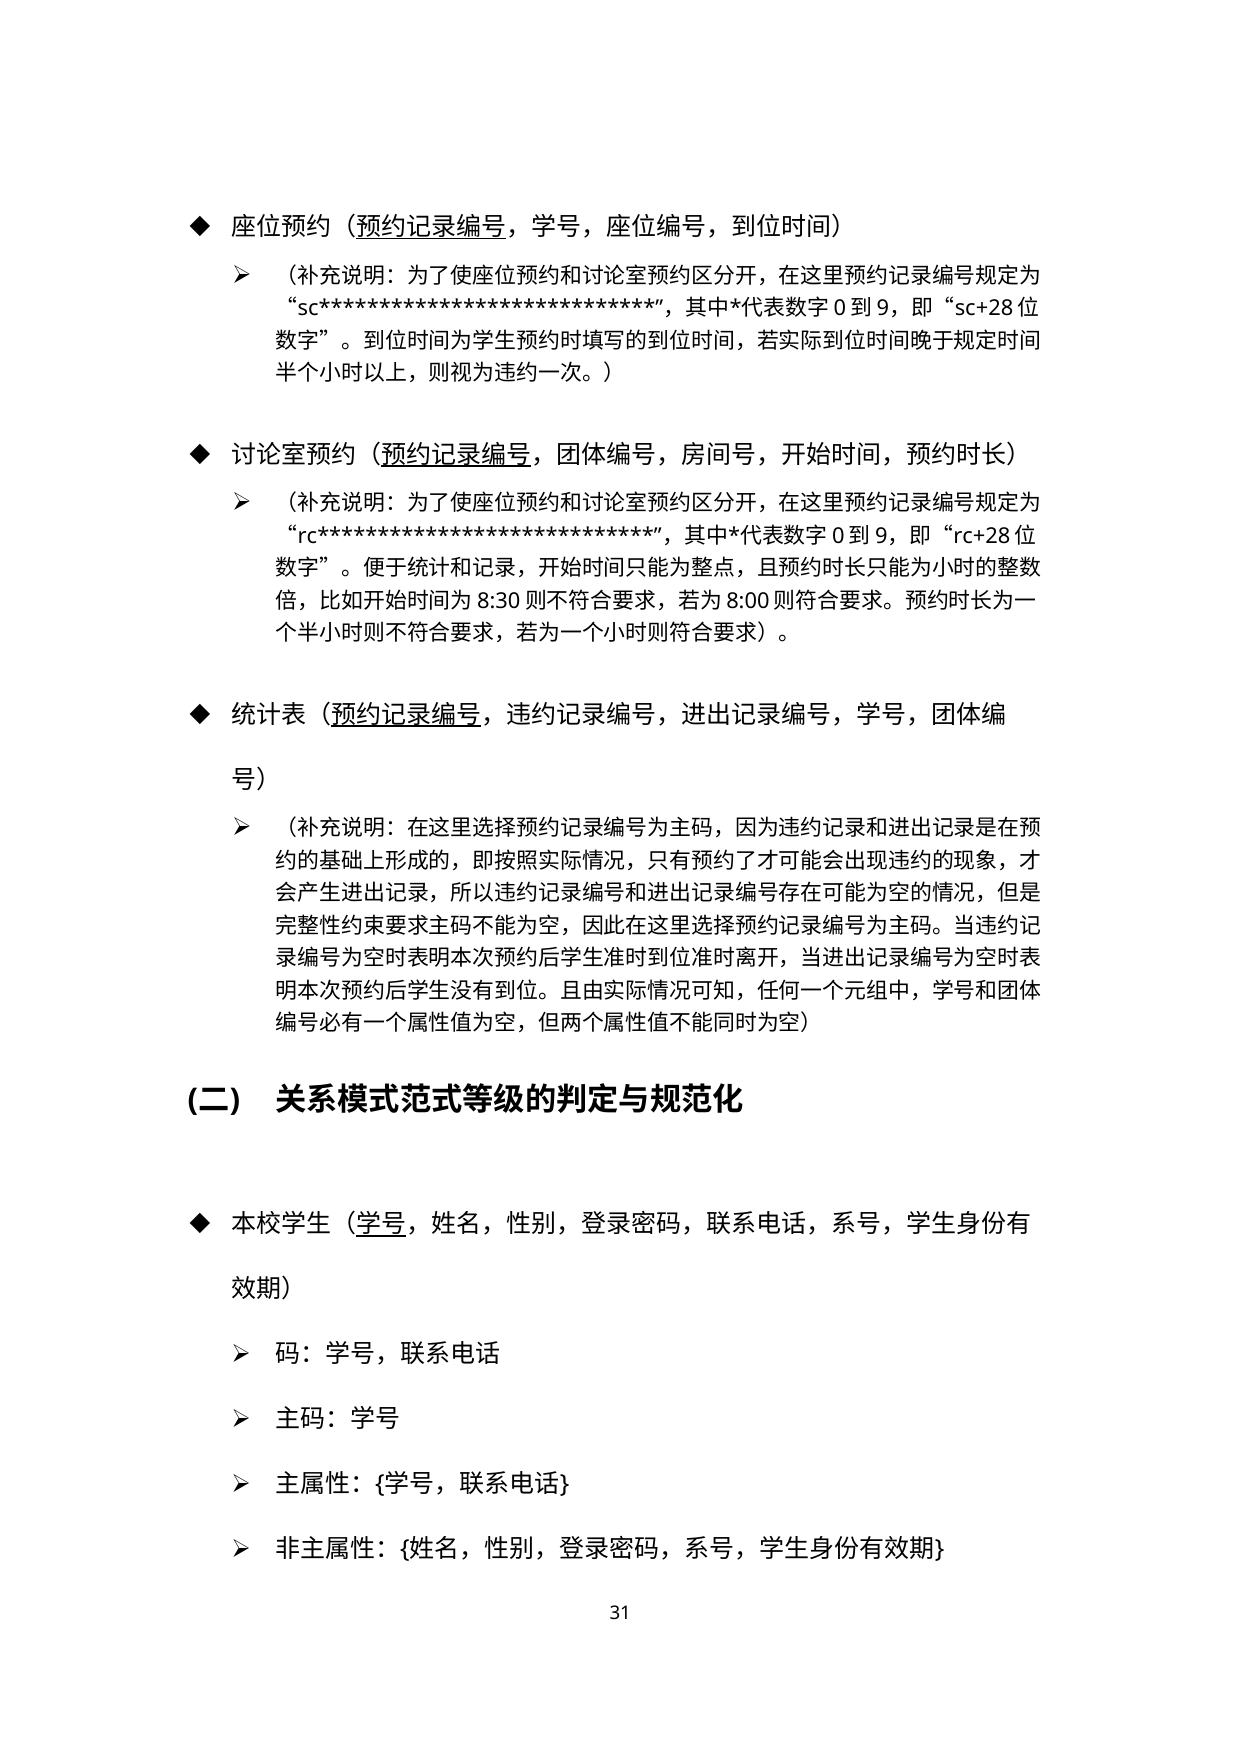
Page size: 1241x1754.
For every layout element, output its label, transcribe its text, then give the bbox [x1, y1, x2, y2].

list 本校学生（学号，姓名，性别，登录密码，联系电话，系号，学生身份有效期） [187, 1189, 1053, 1319]
list 非主属性：{姓名，性别，登录密码，系号，学生身份有效期} [231, 1514, 1053, 1579]
list （补充说明：在这里选择预约记录编号为主码，因为违约记录和进出记录是在预约的基础上形成的，即按照实际情况，只有预约了才可能会出现违约的现象，才会产生进出记录，所以违约记录编号和进出记录编号存在可能为空的情况，但是完整性约束要求主码不能为空，因此在这里选择预约记录编号为主码。当违约记录编号为空时表明本次预约后学生准时到位准时离开，当进出记录编号为空时表明本次预约后学生没有到位。且由实际情况可知，任何一个元组中，学号和团体编号必有一个属性值为空，但两个属性值不能同时为空） [232, 810, 1053, 1037]
list 主码：学号 [231, 1384, 1053, 1449]
list 座位预约（预约记录编号，学号，座位编号，到位时间） [187, 192, 1053, 257]
list 讨论室预约（预约记录编号，团体编号，房间号，开始时间，预约时长） [187, 420, 1053, 485]
subtitle 关系模式范式等级的判定与规范化 [187, 1064, 1053, 1129]
list （补充说明：为了使座位预约和讨论室预约区分开，在这里预约记录编号规定为“sc****************************”，其中*代表数字0到9，即“sc+28位数字”。到位时间为学生预约时填写的到位时间，若实际到位时间晚于规定时间半个小时以上，则视为违约一次。） [232, 257, 1053, 387]
list 统计表（预约记录编号，违约记录编号，进出记录编号，学号，团体编号） [187, 680, 1053, 810]
list （补充说明：为了使座位预约和讨论室预约区分开，在这里预约记录编号规定为“rc****************************”，其中*代表数字0到9，即“rc+28位数字”。便于统计和记录，开始时间只能为整点，且预约时长只能为小时的整数倍，比如开始时间为8:30则不符合要求，若为8:00则符合要求。预约时长为一个半小时则不符合要求，若为一个小时则符合要求）。 [232, 485, 1053, 647]
list 主属性：{学号，联系电话} [231, 1449, 1053, 1514]
list 码：学号，联系电话 [231, 1319, 1053, 1384]
